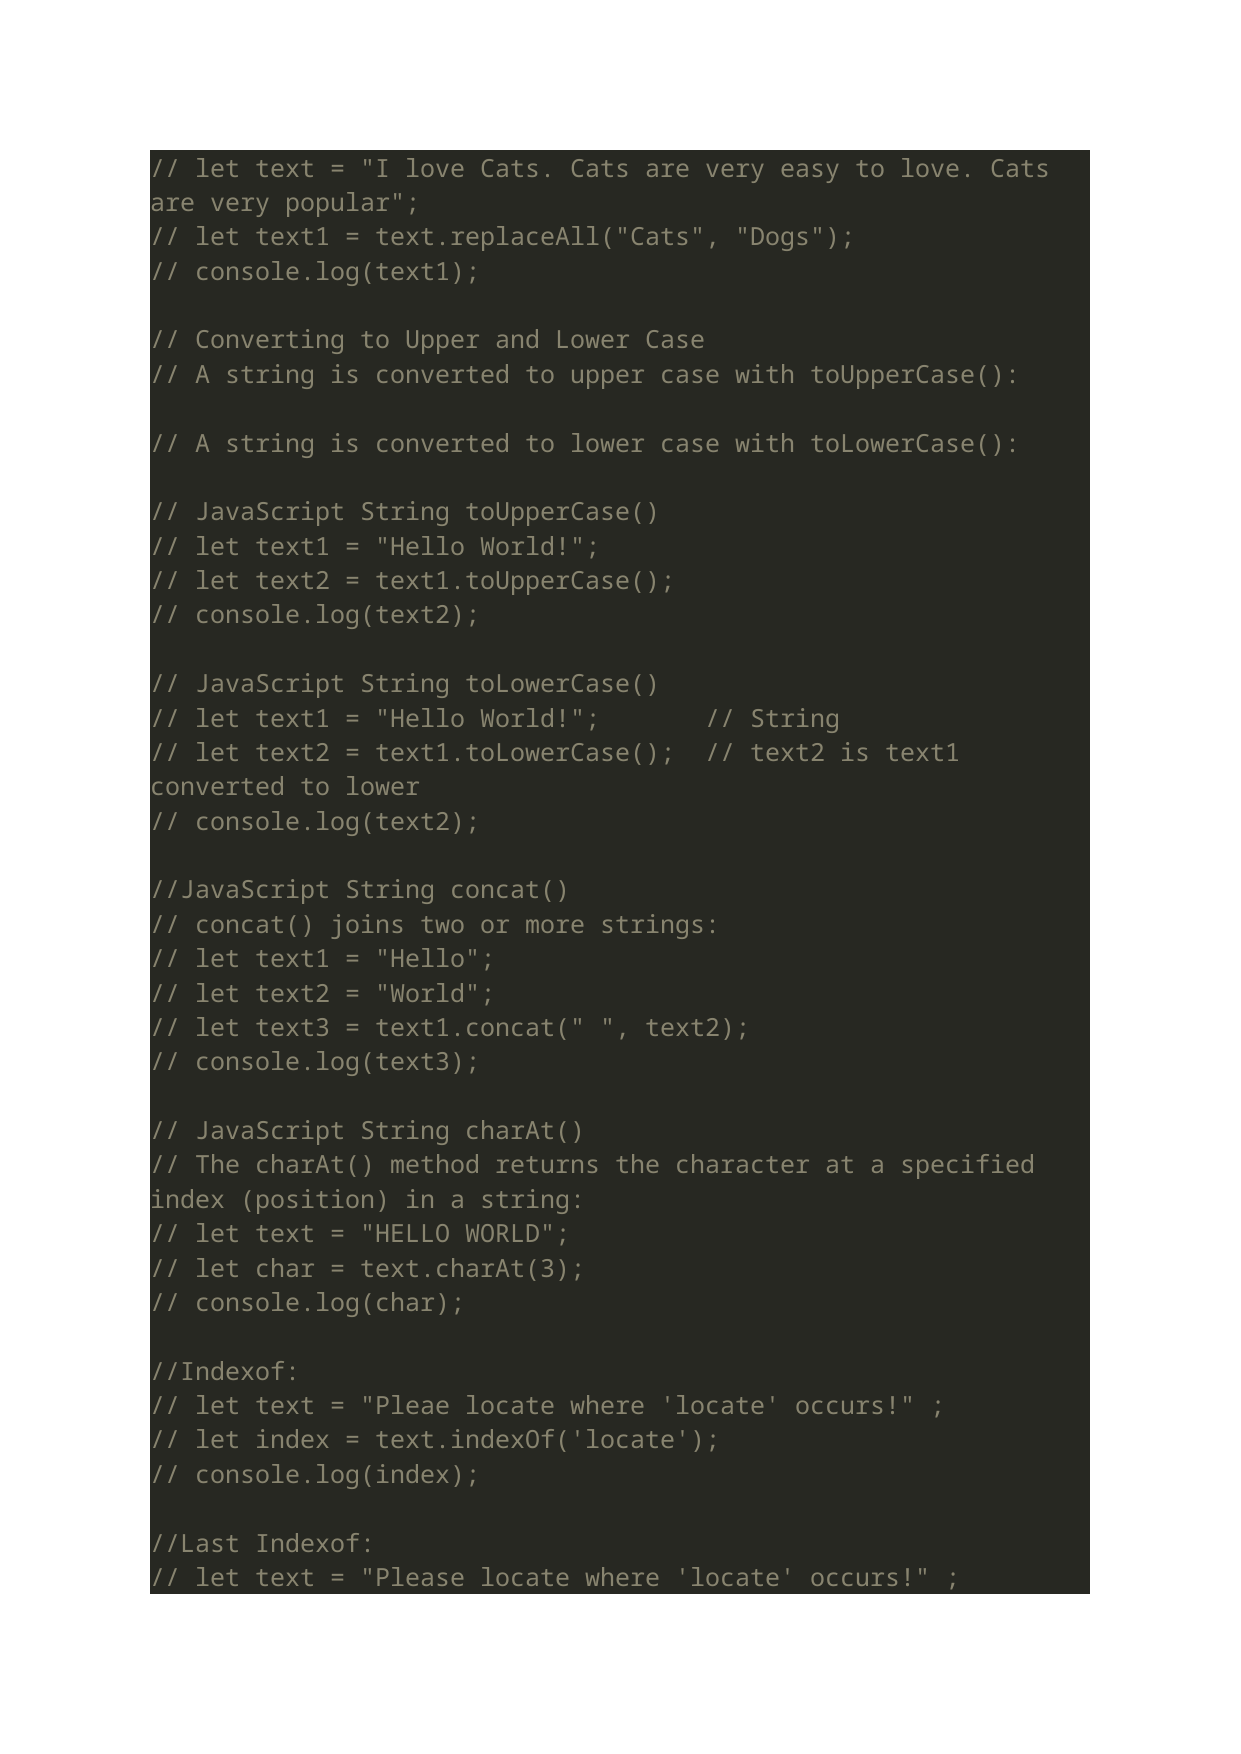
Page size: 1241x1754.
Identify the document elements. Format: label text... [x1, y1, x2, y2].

text // let text2 = text1.toLowerCase(); // text2 is text1 converted to lower [150, 734, 1090, 803]
text // JavaScript String charAt() [150, 1112, 1090, 1147]
text // let text = "I love Cats. Cats are very easy to love. Cats are very popular"; [150, 150, 1090, 219]
text //Last Indexof: [150, 1525, 1090, 1559]
text // console.log(text1); [150, 253, 1090, 287]
text // let index = text.indexOf('locate'); [150, 1422, 1090, 1456]
text // let text1 = "Hello"; [150, 941, 1090, 975]
text // A string is converted to upper case with toUpperCase(): [150, 356, 1090, 391]
text // console.log(index); [150, 1456, 1090, 1491]
text // Converting to Upper and Lower Case [150, 322, 1090, 356]
text // let text = "Please locate where 'locate' occurs!" ; [150, 1559, 1090, 1594]
text // let text = "Pleae locate where 'locate' occurs!" ; [150, 1387, 1090, 1422]
text // console.log(char); [150, 1284, 1090, 1319]
text // let text3 = text1.concat(" ", text2); [150, 1009, 1090, 1044]
text // let char = text.charAt(3); [150, 1250, 1090, 1284]
text // let text2 = "World"; [150, 975, 1090, 1009]
text // A string is converted to lower case with toLowerCase(): [150, 425, 1090, 459]
text // let text1 = "Hello World!"; [150, 528, 1090, 562]
text // console.log(text3); [150, 1044, 1090, 1078]
text //JavaScript String concat() [150, 872, 1090, 906]
text // The charAt() method returns the character at a specified index (position) in a string: [150, 1147, 1090, 1216]
text // let text = "HELLO WORLD"; [150, 1216, 1090, 1250]
text // console.log(text2); [150, 597, 1090, 631]
text // concat() joins two or more strings: [150, 906, 1090, 941]
text // JavaScript String toUpperCase() [150, 494, 1090, 528]
text //Indexof: [150, 1353, 1090, 1387]
text // let text1 = "Hello World!"; // String [150, 700, 1090, 734]
text // let text2 = text1.toUpperCase(); [150, 562, 1090, 597]
text // JavaScript String toLowerCase() [150, 666, 1090, 700]
text // console.log(text2); [150, 803, 1090, 837]
text // let text1 = text.replaceAll("Cats", "Dogs"); [150, 219, 1090, 253]
